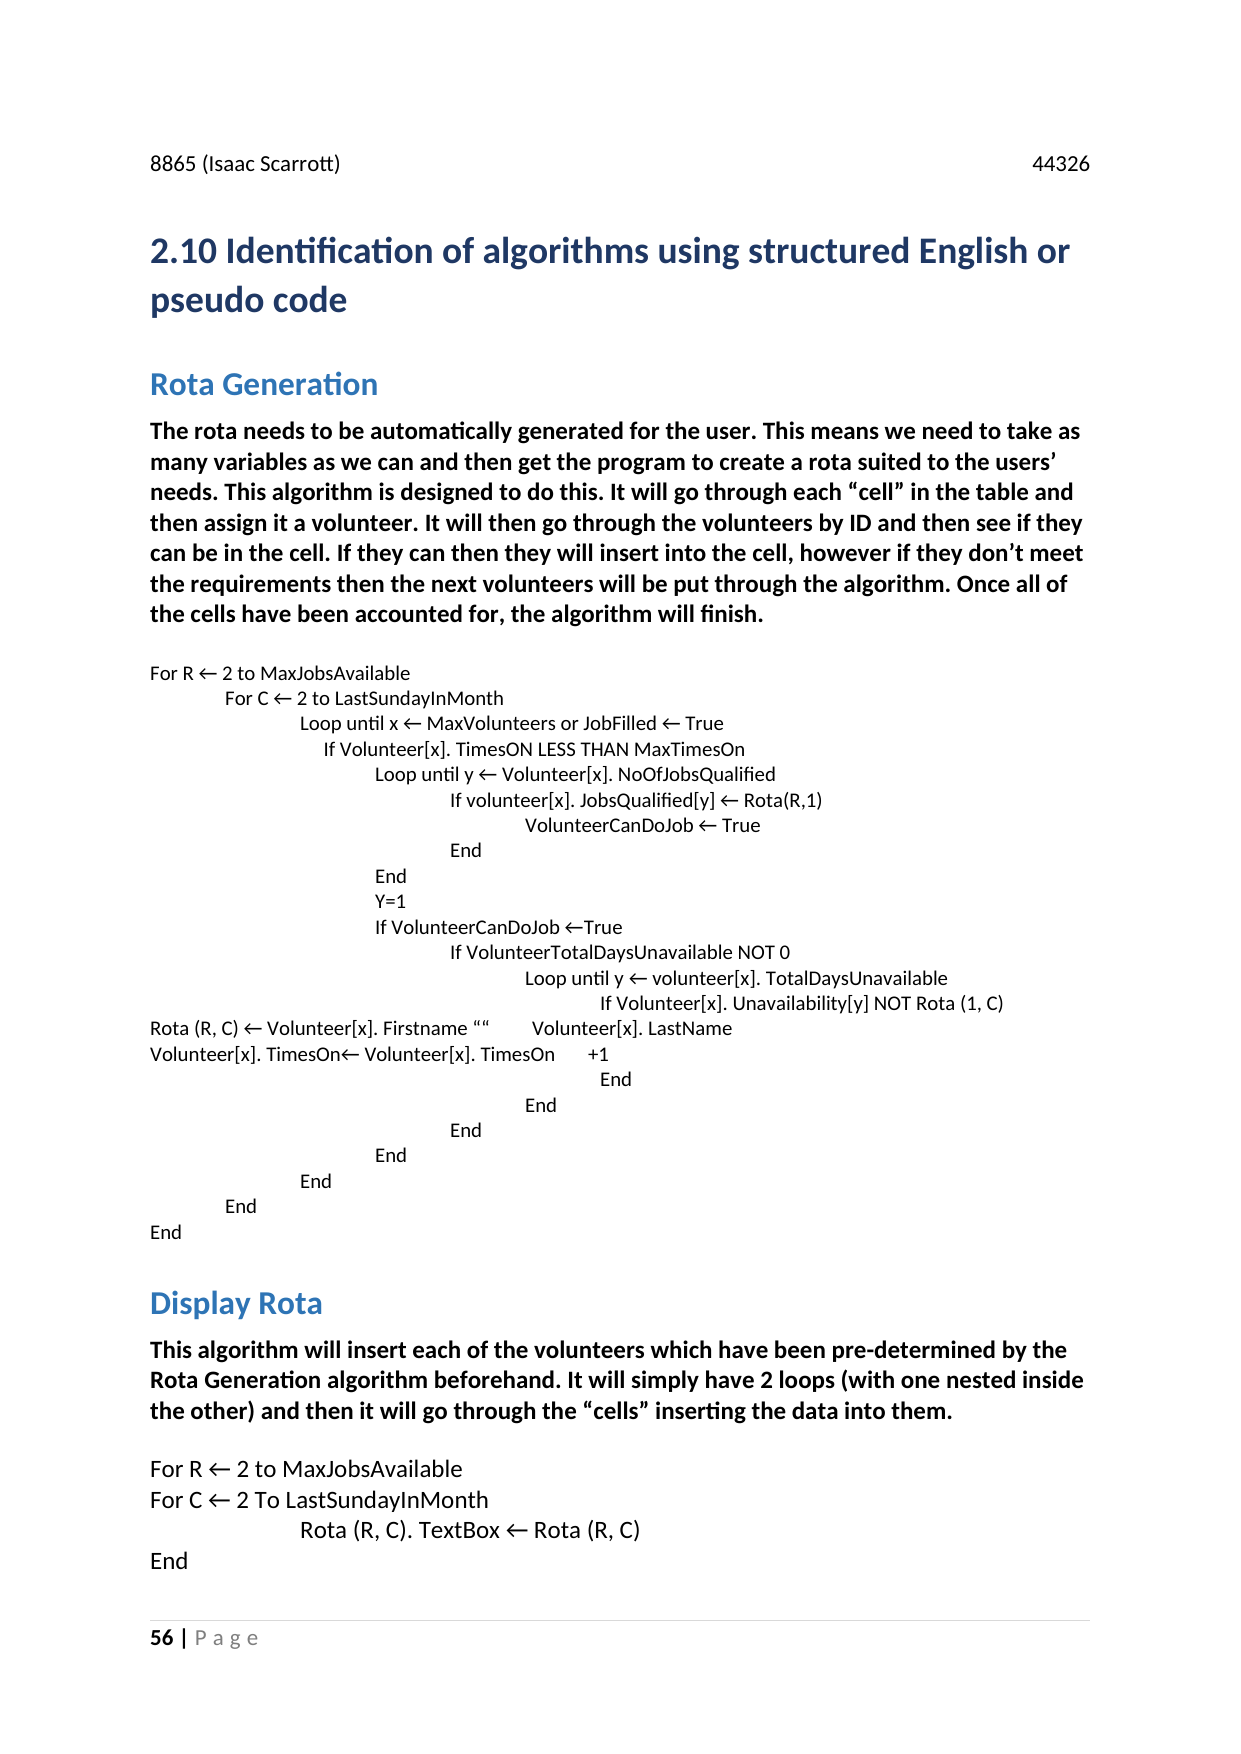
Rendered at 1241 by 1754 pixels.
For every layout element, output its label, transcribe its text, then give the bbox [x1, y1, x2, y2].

text End [150, 1219, 1090, 1244]
text Rota (R, C). TextBox ← Rota (R, C) [150, 1515, 1090, 1545]
text End [150, 838, 1090, 863]
text End [150, 1117, 1090, 1143]
text End [150, 1092, 1090, 1117]
text If VolunteerCanDoJob ←True [150, 914, 1090, 939]
text If VolunteerTotalDaysUnavailable NOT 0 [150, 939, 1090, 965]
text Loop until y ← volunteer[x]. TotalDaysUnavailable [150, 965, 1090, 990]
text End [150, 1193, 1090, 1219]
text For C ← 2 To LastSundayInMonth [150, 1484, 1090, 1515]
text Y=1 [150, 888, 1090, 914]
text For C ← 2 to LastSundayInMonth [150, 685, 1090, 711]
subtitle Display Rota [150, 1282, 1090, 1322]
text End [150, 1143, 1090, 1168]
text Loop until x ← MaxVolunteers or JobFilled ← True [150, 711, 1090, 736]
text End [150, 1545, 1090, 1576]
text For R ← 2 to MaxJobsAvailable [150, 1454, 1090, 1484]
text If volunteer[x]. JobsQualified[y] ← Rota(R,1) [150, 787, 1090, 812]
text VolunteerCanDoJob ← True [150, 812, 1090, 838]
subtitle Rota Generation [150, 363, 1090, 404]
text 2.10 Identification of algorithms using structured English or pseudo code [150, 227, 1090, 322]
text End [150, 1066, 1090, 1092]
text The rota needs to be automatically generated for the user. This means we need to take as many variables as we can and then get the program to create a rota suited to the users’ needs. This algorithm is designed to do this. It will go through each “cell” in the table and then assign it a volunteer. It will then go through the volunteers by ID and then see if they can be in the cell. If they can then they will insert into the cell, however if they don’t meet the requirements then the next volunteers will be put through the algorithm. Once all of the cells have been accounted for, the algorithm will finish. [150, 416, 1090, 629]
text If Volunteer[x]. TimesON LESS THAN MaxTimesOn [150, 736, 1090, 761]
text This algorithm will insert each of the volunteers which have been pre-determined by the Rota Generation algorithm beforehand. It will simply have 2 loops (with one nested inside the other) and then it will go through the “cells” inserting the data into them. [150, 1334, 1090, 1426]
text For R ← 2 to MaxJobsAvailable [150, 660, 1090, 685]
text Rota (R, C) ← Volunteer[x]. Firstname ““ Volunteer[x]. LastName [150, 1016, 1090, 1041]
text If Volunteer[x]. Unavailability[y] NOT Rota (1, C) [150, 990, 1090, 1016]
text Volunteer[x]. TimesOn← Volunteer[x]. TimesOn +1 [150, 1041, 1090, 1066]
text Loop until y ← Volunteer[x]. NoOfJobsQualified [150, 761, 1090, 787]
text End [150, 863, 1090, 888]
text End [150, 1168, 1090, 1193]
